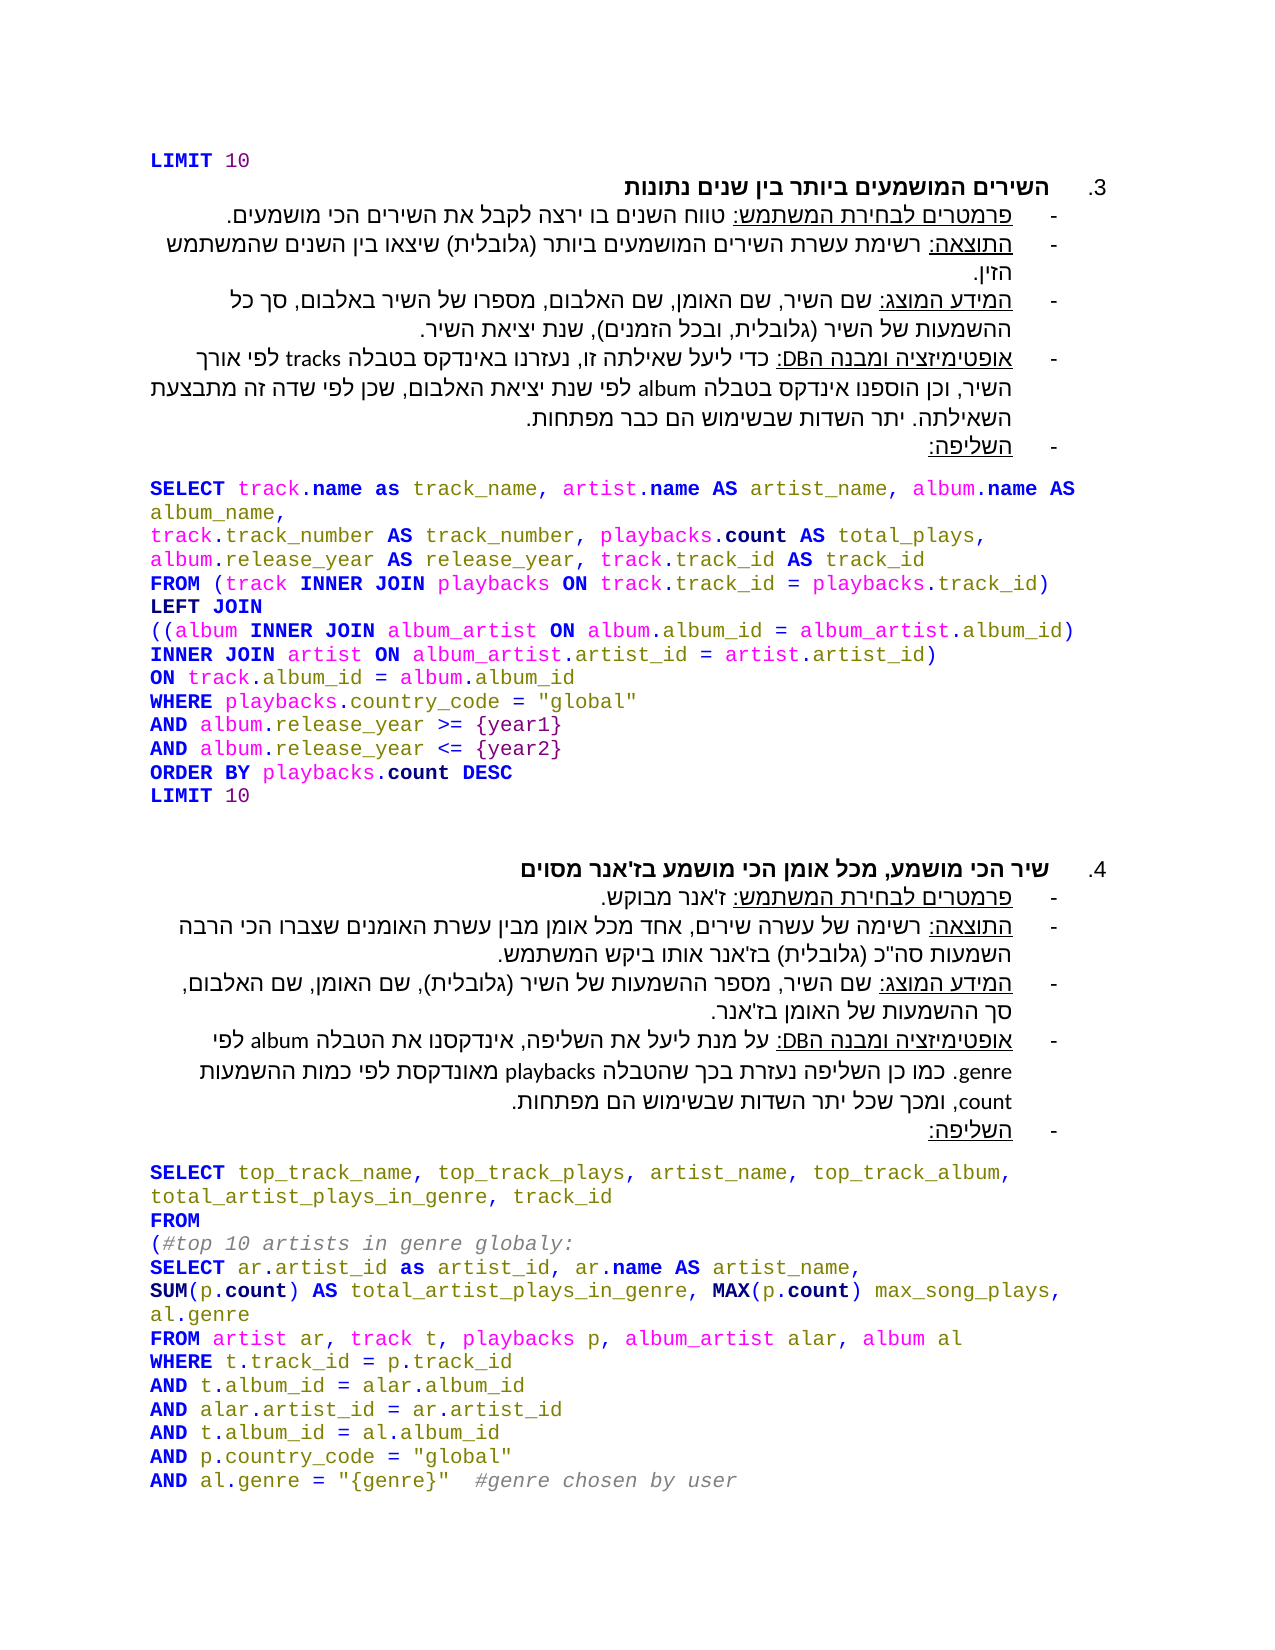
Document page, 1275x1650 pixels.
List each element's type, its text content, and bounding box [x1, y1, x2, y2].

text LIMIT 10 [150, 785, 1125, 809]
text AND t.album_id = alar.album_id [150, 1375, 1125, 1399]
list השירים המושמעים ביותר בין שנים נתונות [150, 174, 1087, 200]
text ORDER BY playbacks.count DESC [150, 762, 1125, 785]
text (#top 10 artists in genre globaly: [150, 1233, 1125, 1257]
list אופטימיזציה ומבנה הDB: על מנת ליעל את השליפה, אינדקסנו את הטבלה album לפי genre. כמו כן השליפה נעזרת בכך שהטבלה playbacks מאונדקסת לפי כמות ההשמעות count, ומכך שכל יתר השדות שבשימוש הם מפתחות. [150, 1027, 1050, 1115]
text ((album INNER JOIN album_artist ON album.album_id = album_artist.album_id) [150, 620, 1125, 643]
text AND al.genre = "{genre}" #genre chosen by user [150, 1470, 1125, 1493]
text LEFT JOIN [150, 596, 1125, 620]
text LIMIT 10 [150, 150, 1125, 174]
text AND t.album_id = al.album_id [150, 1422, 1125, 1446]
text INNER JOIN artist ON album_artist.artist_id = artist.artist_id) [150, 643, 1125, 667]
list התוצאה: רשימת עשרת השירים המושמעים ביותר (גלובלית) שיצאו בין השנים שהמשתמש הזין. [150, 231, 1050, 285]
list המידע המוצג: שם השיר, שם האומן, שם האלבום, מספרו של השיר באלבום, סך כל ההשמעות של השיר (גלובלית, ובכל הזמנים), שנת יציאת השיר. [150, 287, 1050, 342]
text SELECT top_track_name, top_track_plays, artist_name, top_track_album, total_artist_plays_in_genre, track_id [150, 1162, 1125, 1209]
text AND album.release_year <= {year2} [150, 738, 1125, 762]
text AND p.country_code = "global" [150, 1446, 1125, 1470]
list המידע המוצג: שם השיר, מספר ההשמעות של השיר (גלובלית), שם האומן, שם האלבום, סך ההשמעות של האומן בז'אנר. [150, 970, 1050, 1024]
text AND album.release_year >= {year1} [150, 714, 1125, 738]
text SELECT ar.artist_id as artist_id, ar.name AS artist_name, [150, 1257, 1125, 1281]
text WHERE playbacks.country_code = "global" [150, 691, 1125, 714]
list התוצאה: רשימה של עשרה שירים, אחד מכל אומן מבין עשרת האומנים שצברו הכי הרבה השמעות סה"כ (גלובלית) בז'אנר אותו ביקש המשתמש. [150, 913, 1050, 968]
text track.track_number AS track_number, playbacks.count AS total_plays, [150, 525, 1125, 549]
list פרמטרים לבחירת המשתמש: טווח השנים בו ירצה לקבל את השירים הכי מושמעים. [150, 202, 1050, 228]
text album.release_year AS release_year, track.track_id AS track_id [150, 549, 1125, 573]
text SUM(p.count) AS total_artist_plays_in_genre, MAX(p.count) max_song_plays, al.genre [150, 1281, 1125, 1328]
text WHERE t.track_id = p.track_id [150, 1351, 1125, 1375]
list השליפה: [150, 1117, 1050, 1143]
text FROM (track INNER JOIN playbacks ON track.track_id = playbacks.track_id) [150, 573, 1125, 596]
text ON track.album_id = album.album_id [150, 667, 1125, 691]
list שיר הכי מושמע, מכל אומן הכי מושמע בז'אנר מסוים [150, 856, 1087, 882]
list אופטימיזציה ומבנה הDB: כדי ליעל שאילתה זו, נעזרנו באינדקס בטבלה tracks לפי אורך השיר, וכן הוספנו אינדקס בטבלה album לפי שנת יציאת האלבום, שכן לפי שדה זה מתבצעת השאילתה. יתר השדות שבשימוש הם כבר מפתחות. [150, 344, 1050, 431]
text FROM artist ar, track t, playbacks p, album_artist alar, album al [150, 1328, 1125, 1351]
list פרמטרים לבחירת המשתמש: ז'אנר מבוקש. [150, 884, 1050, 911]
text FROM [150, 1209, 1125, 1233]
text AND alar.artist_id = ar.artist_id [150, 1399, 1125, 1422]
text SELECT track.name as track_name, artist.name AS artist_name, album.name AS album_name, [150, 478, 1125, 525]
list השליפה: [150, 433, 1050, 459]
